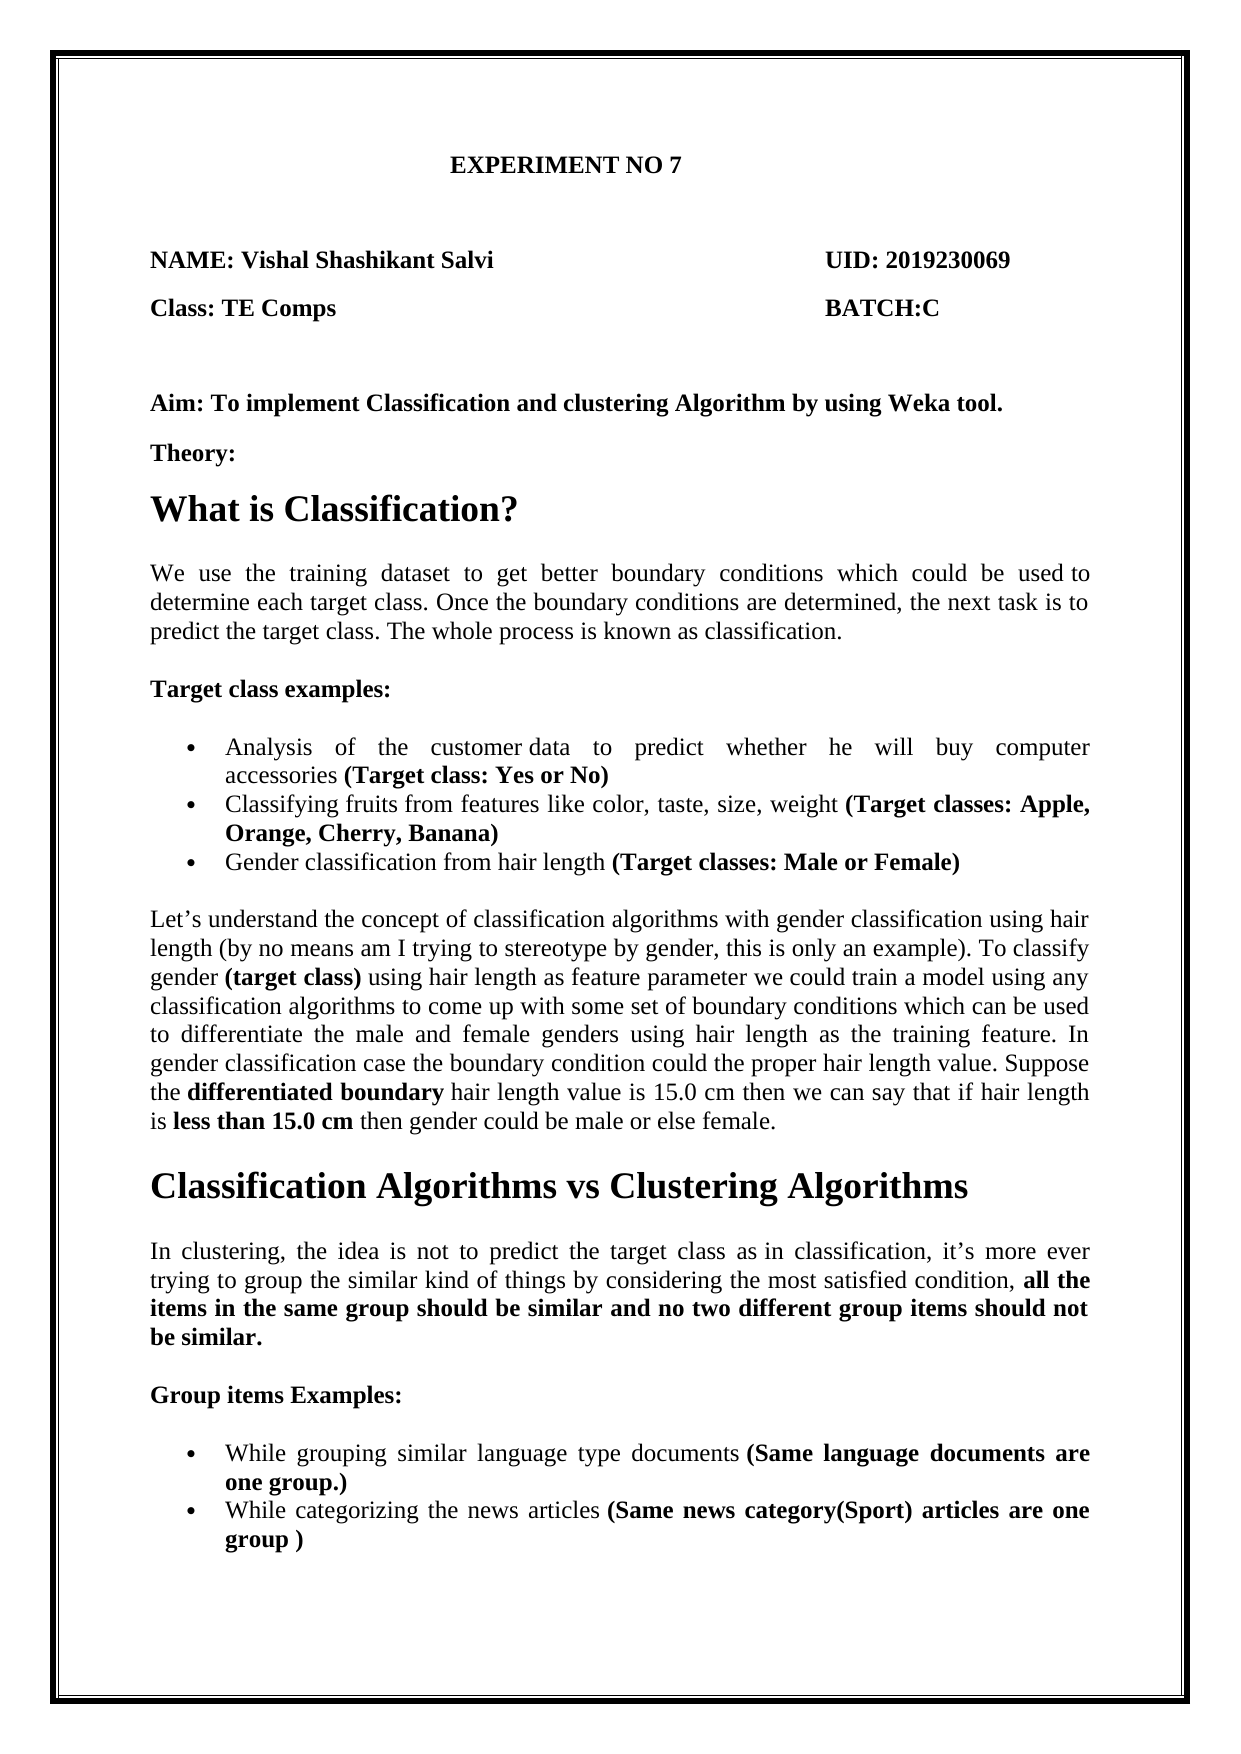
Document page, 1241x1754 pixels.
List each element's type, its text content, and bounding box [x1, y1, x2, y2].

text Target class examples: [150, 674, 1090, 702]
text We use the training dataset to get better boundary conditions which could be used to determine each target class. Once the boundary conditions are determined, the next task is to predict the target class. The whole process is known as classification. [150, 558, 1090, 644]
text Theory: [150, 438, 1090, 467]
list Analysis of the customer data to predict whether he will buy computer accessories (Target class: Yes or No) [187, 732, 1090, 789]
list Classifying fruits from features like color, taste, size, weight (Target classes: Apple, Orange, Cherry, Banana) [187, 789, 1090, 847]
text NAME: Vishal Shashikant Salvi UID: 2019230069 [150, 245, 1090, 274]
text Aim: To implement Classification and clustering Algorithm by using Weka tool. [150, 388, 1090, 417]
list Gender classification from hair length (Target classes: Male or Female) [187, 847, 1090, 875]
text Classification Algorithms vs Clustering Algorithms [150, 1164, 1090, 1207]
text EXPERIMENT NO 7 [450, 150, 1090, 179]
text Group items Examples: [150, 1380, 1090, 1409]
text Let’s understand the concept of classification algorithms with gender classification using hair length (by no means am I trying to stereotype by gender, this is only an example). To classify gender (target class) using hair length as feature parameter we could train a model using any classification algorithms to come up with some set of boundary conditions which can be used to differentiate the male and female genders using hair length as the training feature. In gender classification case the boundary condition could the proper hair length value. Suppose the differentiated boundary hair length value is 15.0 cm then we can say that if hair length is less than 15.0 cm then gender could be male or else female. [150, 904, 1090, 1134]
text Class: TE Comps BATCH:C [150, 293, 1090, 322]
list While categorizing the news articles (Same news category(Sport) articles are one group ) [187, 1496, 1090, 1553]
list While grouping similar language type documents (Same language documents are one group.) [187, 1438, 1090, 1496]
text What is Classification? [150, 486, 1090, 529]
text In clustering, the idea is not to predict the target class as in classification, it’s more ever trying to group the similar kind of things by considering the most satisfied condition, all the items in the same group should be similar and no two different group items should not be similar. [150, 1236, 1090, 1351]
